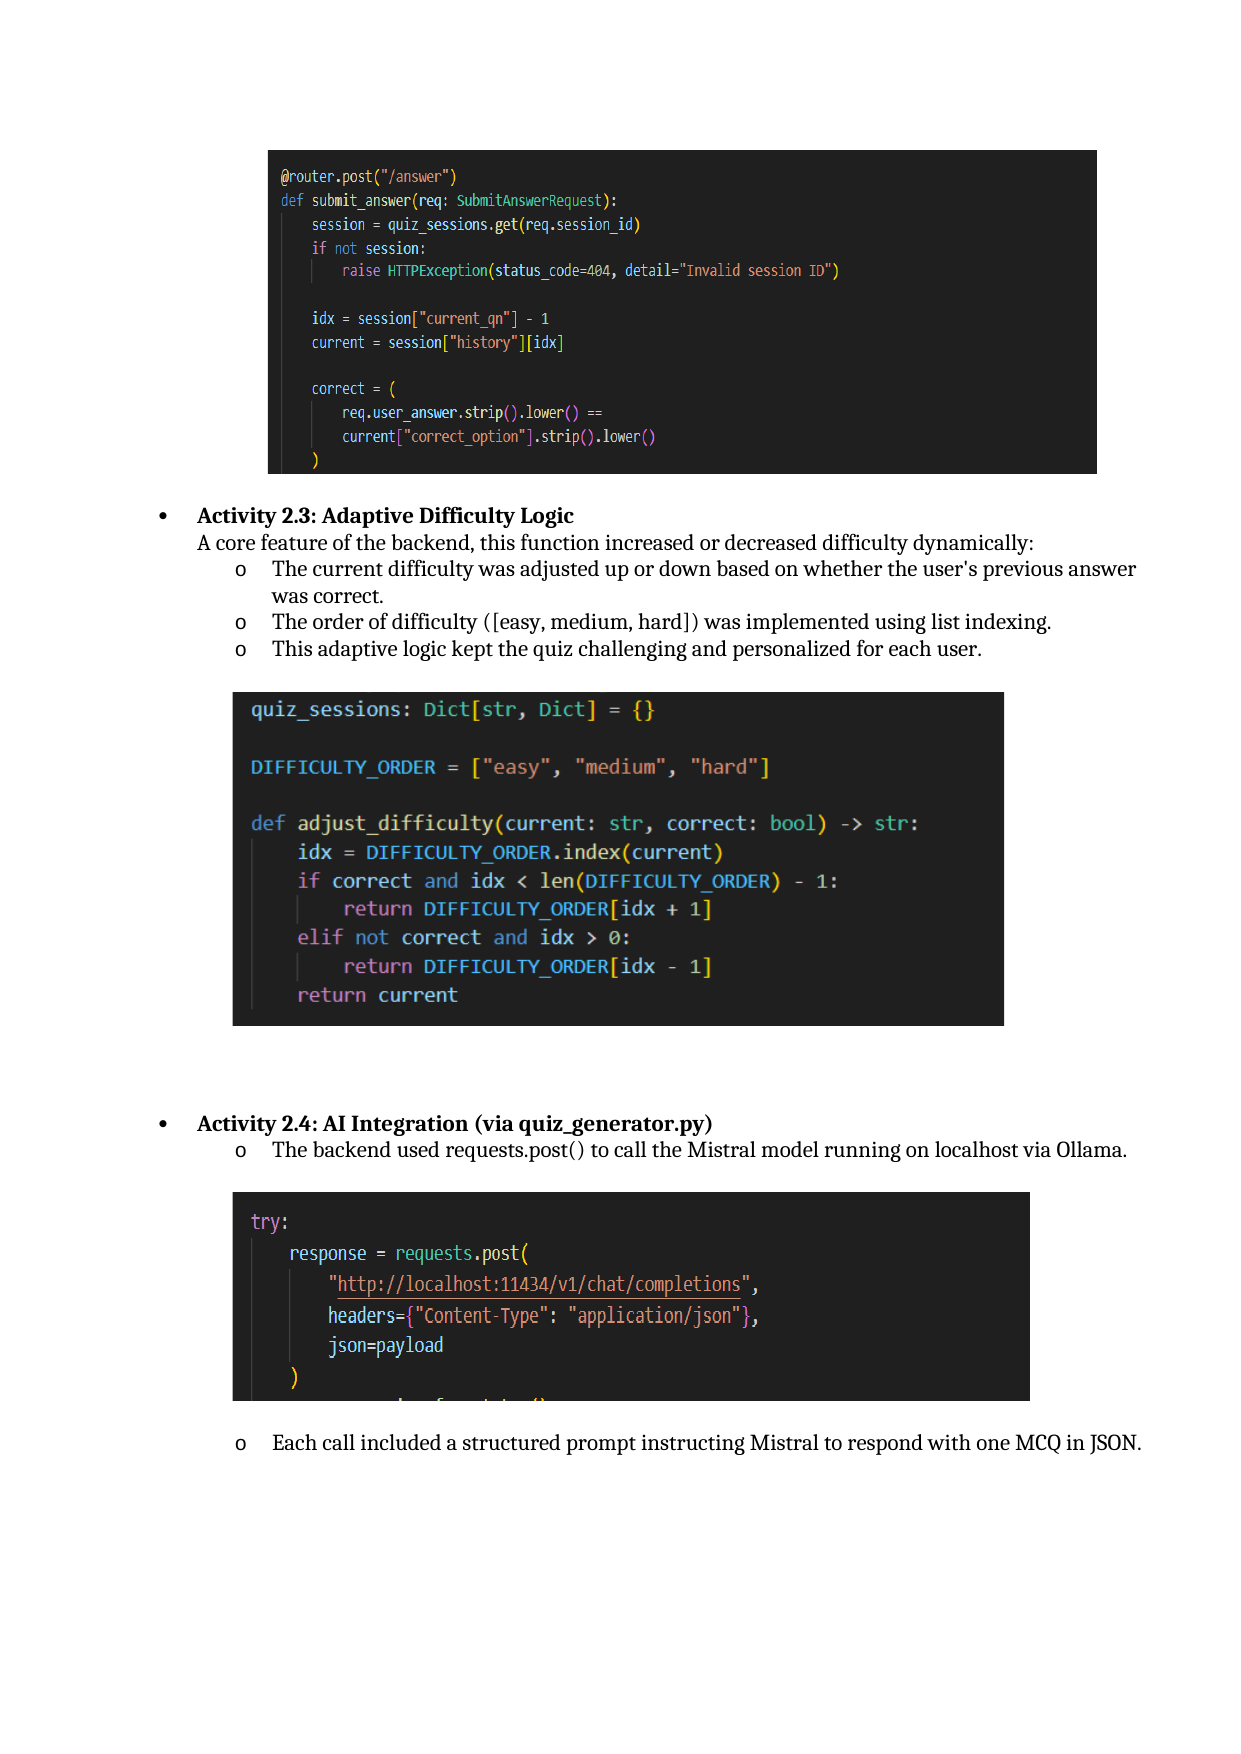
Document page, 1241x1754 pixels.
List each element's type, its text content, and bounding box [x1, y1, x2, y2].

list The current difficulty was adjusted up or down based on whether the user's previous answer was correct. [234, 556, 1153, 609]
list The backend used requests.post() to call the Mistral model running on localhost via Ollama. [234, 1137, 1153, 1164]
picture [267, 150, 1097, 474]
picture [232, 1192, 1030, 1401]
list The order of difficulty ([easy, medium, hard]) was implemented using list indexing. [234, 609, 1153, 636]
list Activity 2.3: Adaptive Difficulty Logic A core feature of the backend, this function increased or decreased difficulty dynamically: [159, 503, 1153, 556]
list Each call included a structured prompt instructing Mistral to respond with one MCQ in JSON. [234, 1429, 1153, 1456]
picture [232, 692, 1005, 1026]
list This adaptive logic kept the quiz challenging and personalized for each user. [234, 636, 1153, 663]
list Activity 2.4: AI Integration (via quiz_generator.py) [159, 1110, 1153, 1137]
